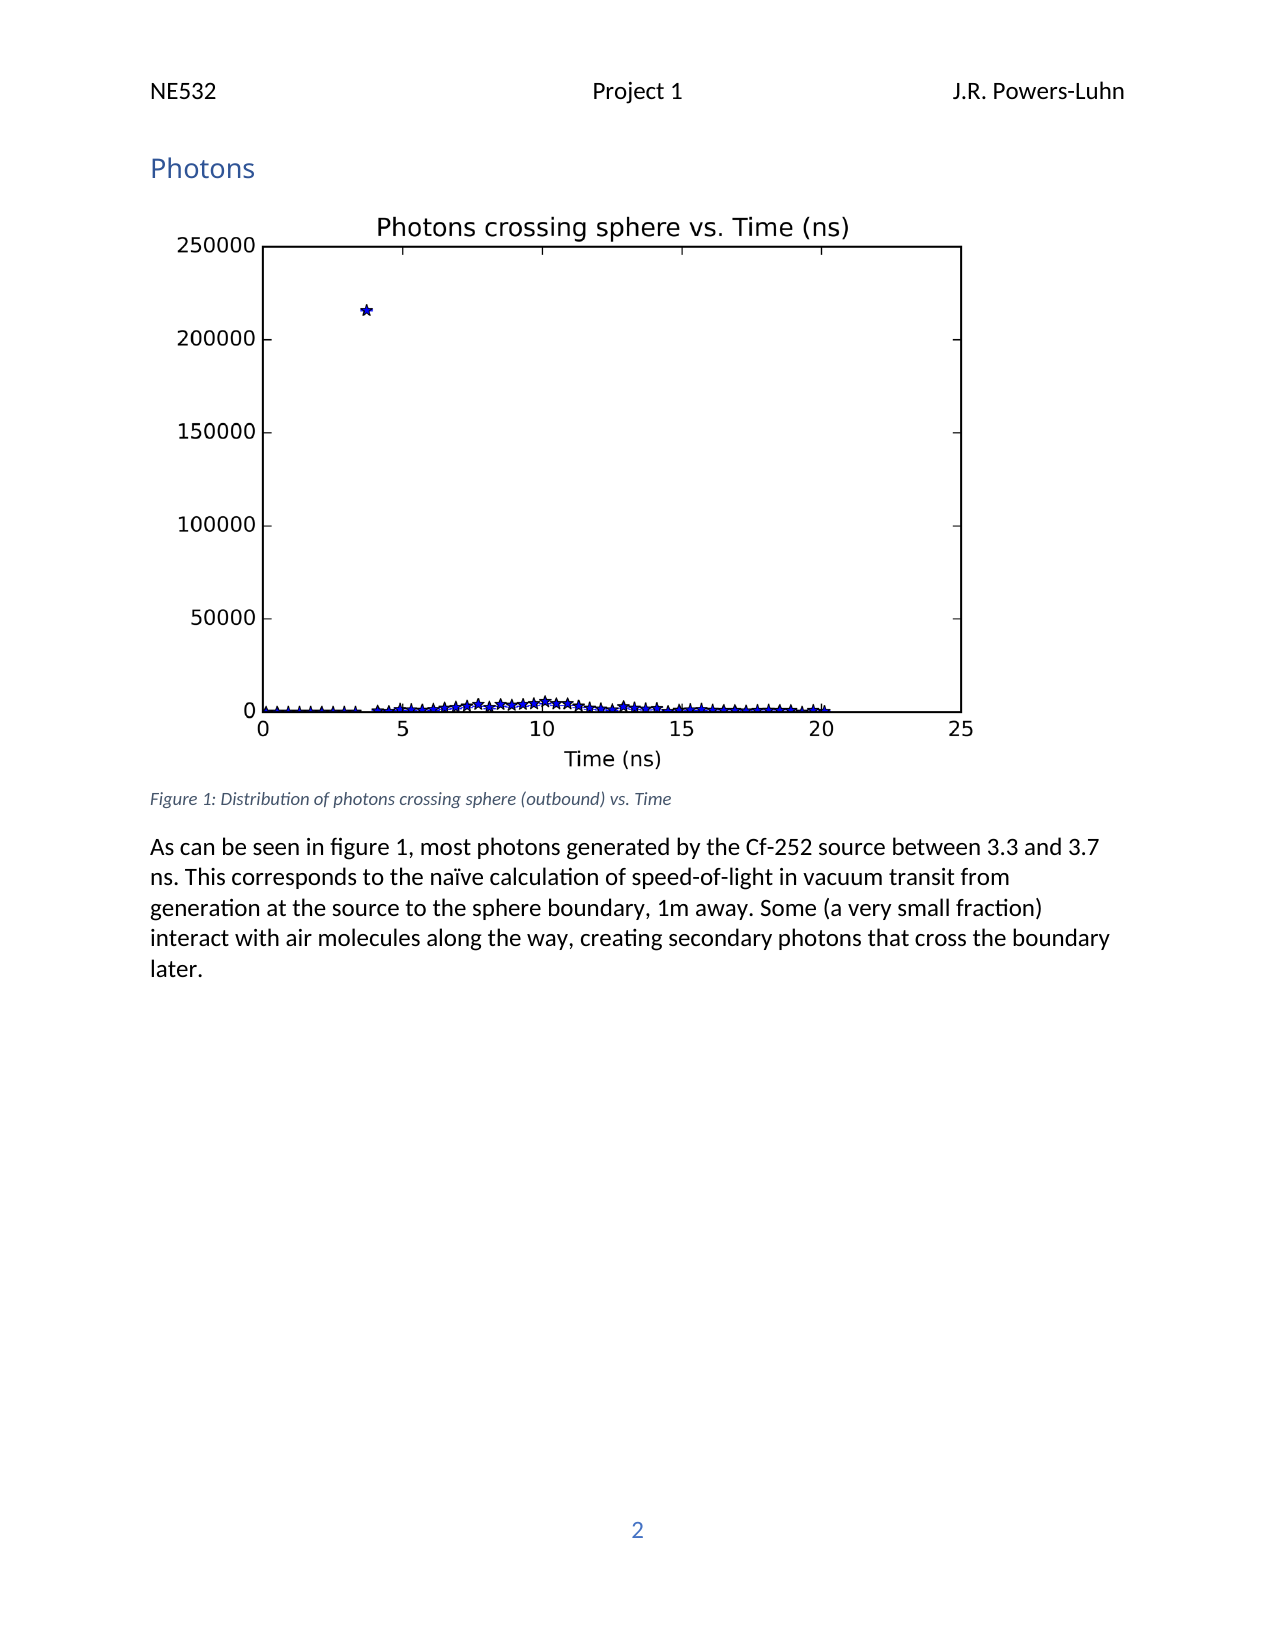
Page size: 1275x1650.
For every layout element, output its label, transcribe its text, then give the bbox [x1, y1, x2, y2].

subtitle Photons [150, 150, 1125, 187]
picture [150, 186, 1050, 787]
text As can be seen in figure 1, most photons generated by the Cf-252 source between 3.3 and 3.7 ns. This corresponds to the naïve calculation of speed-of-light in vacuum transit from generation at the source to the sphere boundary, 1m away. Some (a very small fraction) interact with air molecules along the way, creating secondary photons that cross the boundary later. [150, 831, 1125, 983]
